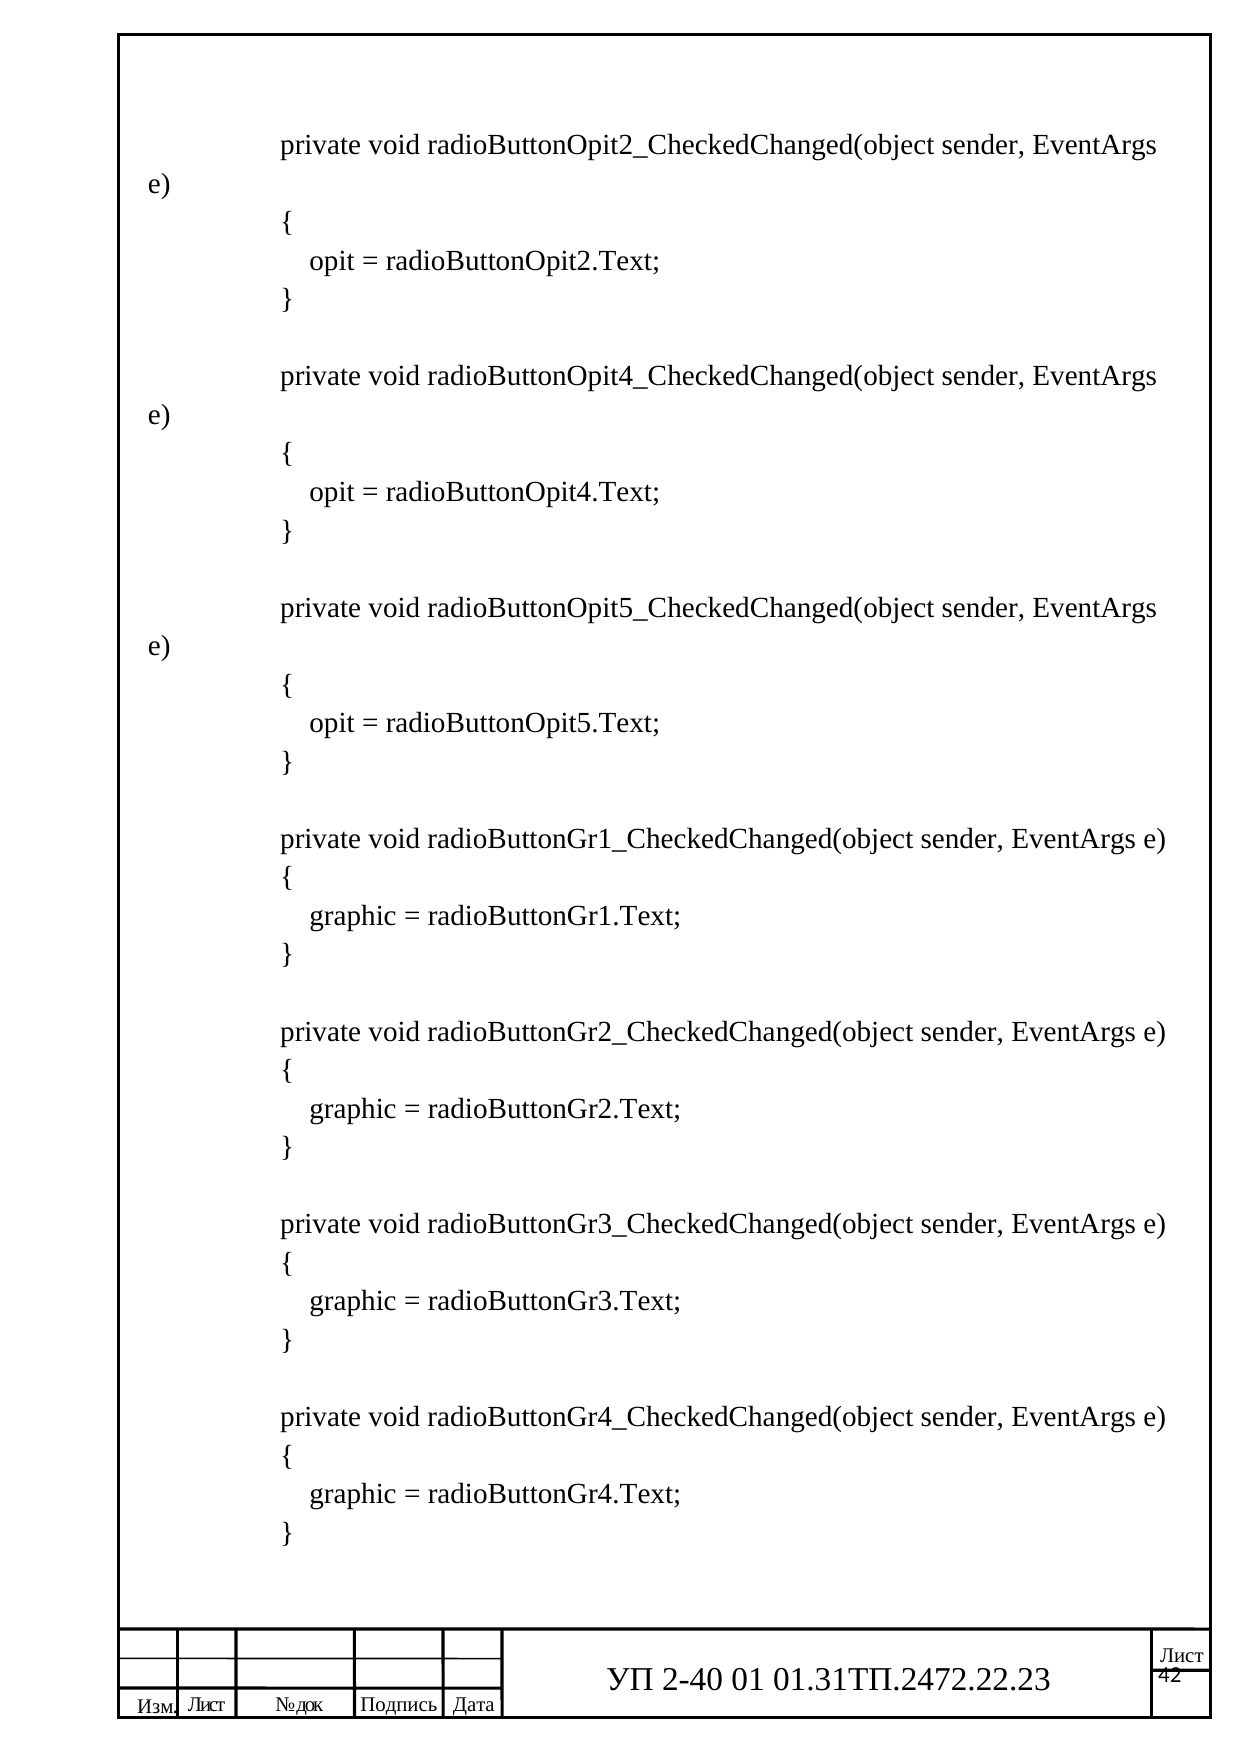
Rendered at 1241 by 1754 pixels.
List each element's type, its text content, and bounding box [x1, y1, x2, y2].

text } [148, 744, 1181, 777]
text } [148, 281, 1181, 315]
text graphic = radioButtonGr3.Text; [148, 1283, 1181, 1317]
text { [148, 1245, 1181, 1278]
text private void radioButtonGr4_CheckedChanged(object sender, EventArgs e) [148, 1399, 1181, 1433]
text { [148, 859, 1181, 893]
text { [148, 436, 1181, 469]
text } [148, 513, 1181, 546]
text graphic = radioButtonGr2.Text; [148, 1091, 1181, 1124]
text } [148, 1322, 1181, 1356]
text opit = radioButtonOpit4.Text; [148, 474, 1181, 508]
text { [148, 667, 1181, 700]
text { [148, 204, 1181, 238]
text private void radioButtonOpit2_CheckedChanged(object sender, EventArgs e) [148, 127, 1181, 199]
text opit = radioButtonOpit2.Text; [148, 243, 1181, 276]
text opit = radioButtonOpit5.Text; [148, 705, 1181, 739]
text } [148, 1129, 1181, 1163]
text graphic = radioButtonGr4.Text; [148, 1476, 1181, 1510]
text { [148, 1438, 1181, 1471]
text } [148, 937, 1181, 970]
text private void radioButtonGr2_CheckedChanged(object sender, EventArgs e) [148, 1014, 1181, 1047]
text { [148, 1052, 1181, 1086]
text private void radioButtonGr1_CheckedChanged(object sender, EventArgs e) [148, 821, 1181, 854]
text private void radioButtonOpit5_CheckedChanged(object sender, EventArgs e) [148, 590, 1181, 662]
text graphic = radioButtonGr1.Text; [148, 898, 1181, 932]
text private void radioButtonOpit4_CheckedChanged(object sender, EventArgs e) [148, 358, 1181, 431]
text } [148, 1515, 1181, 1548]
text private void radioButtonGr3_CheckedChanged(object sender, EventArgs e) [148, 1206, 1181, 1240]
